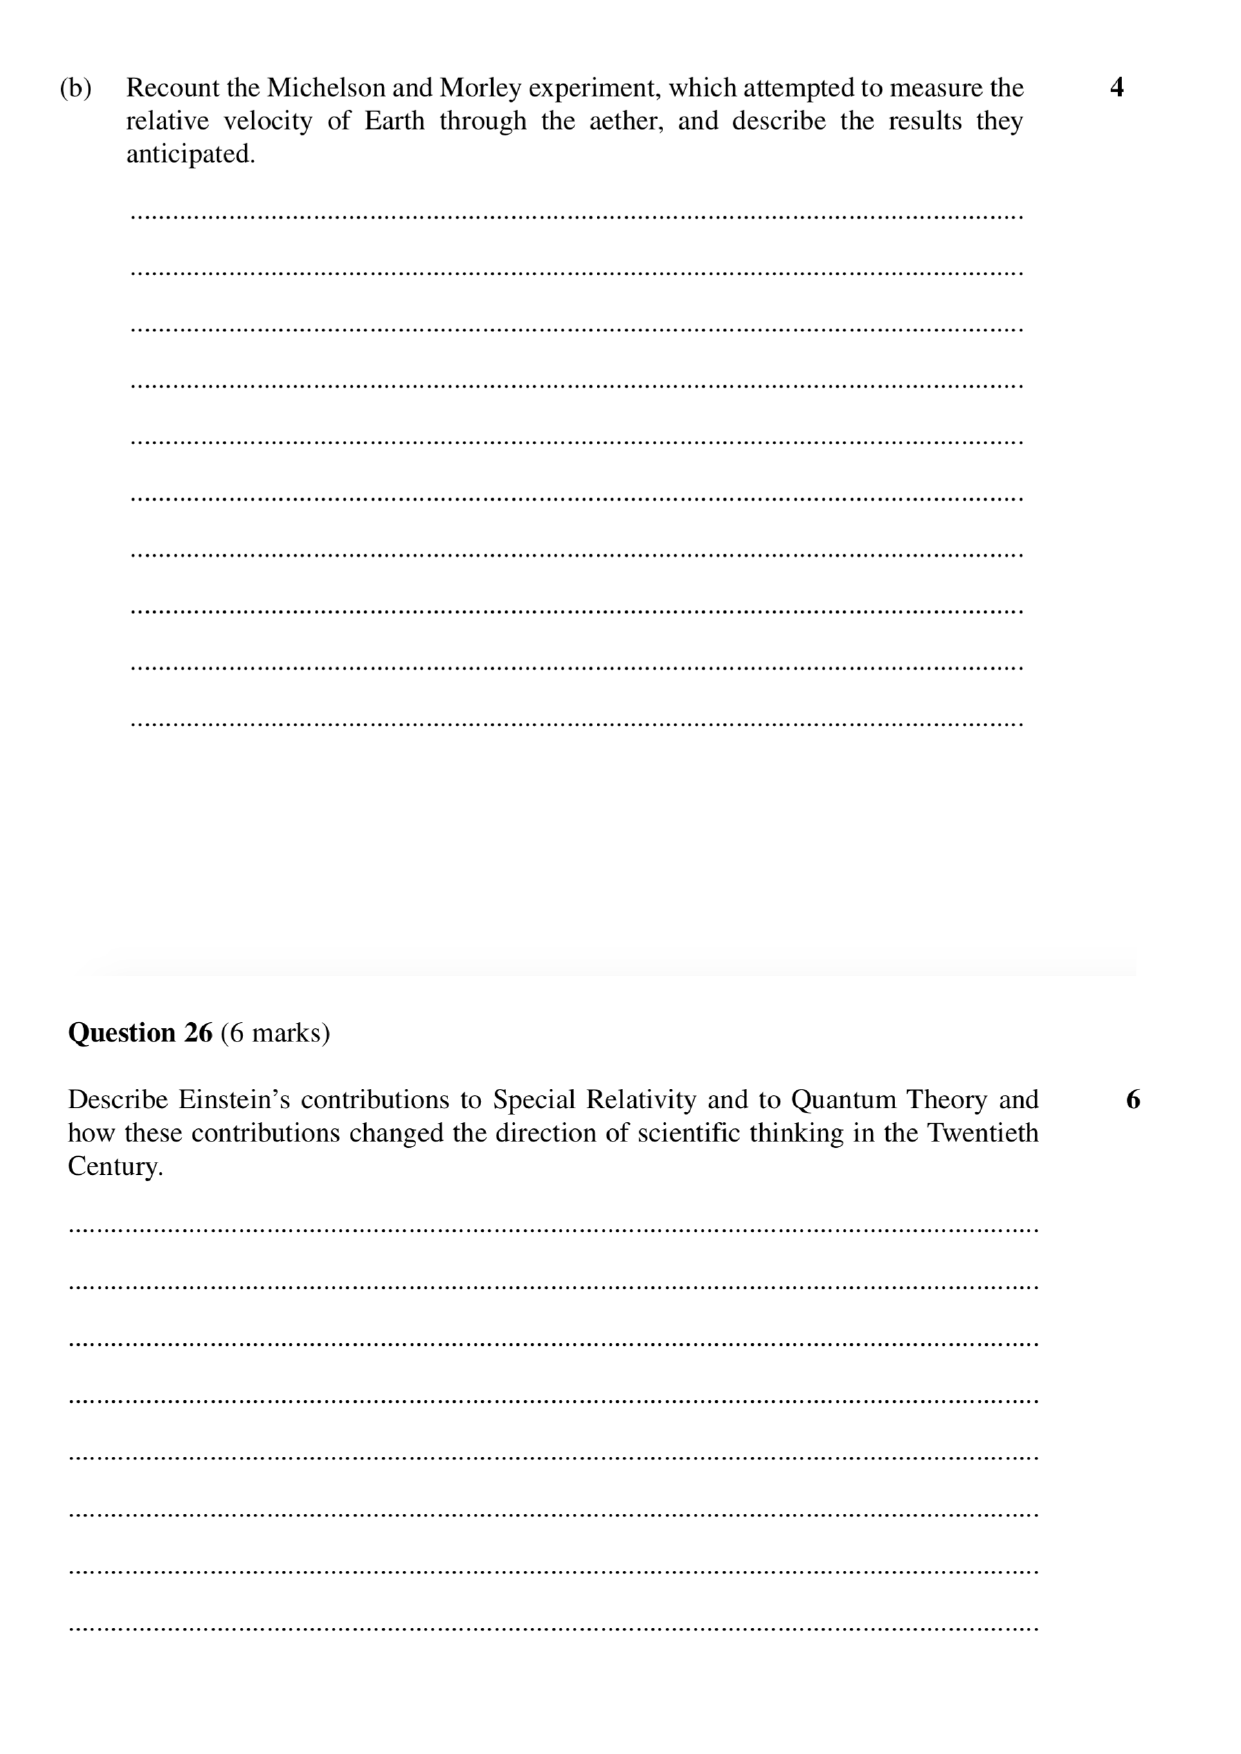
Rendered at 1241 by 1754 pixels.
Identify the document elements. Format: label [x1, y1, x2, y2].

picture [58, 1012, 1156, 1642]
picture [58, 70, 1137, 976]
